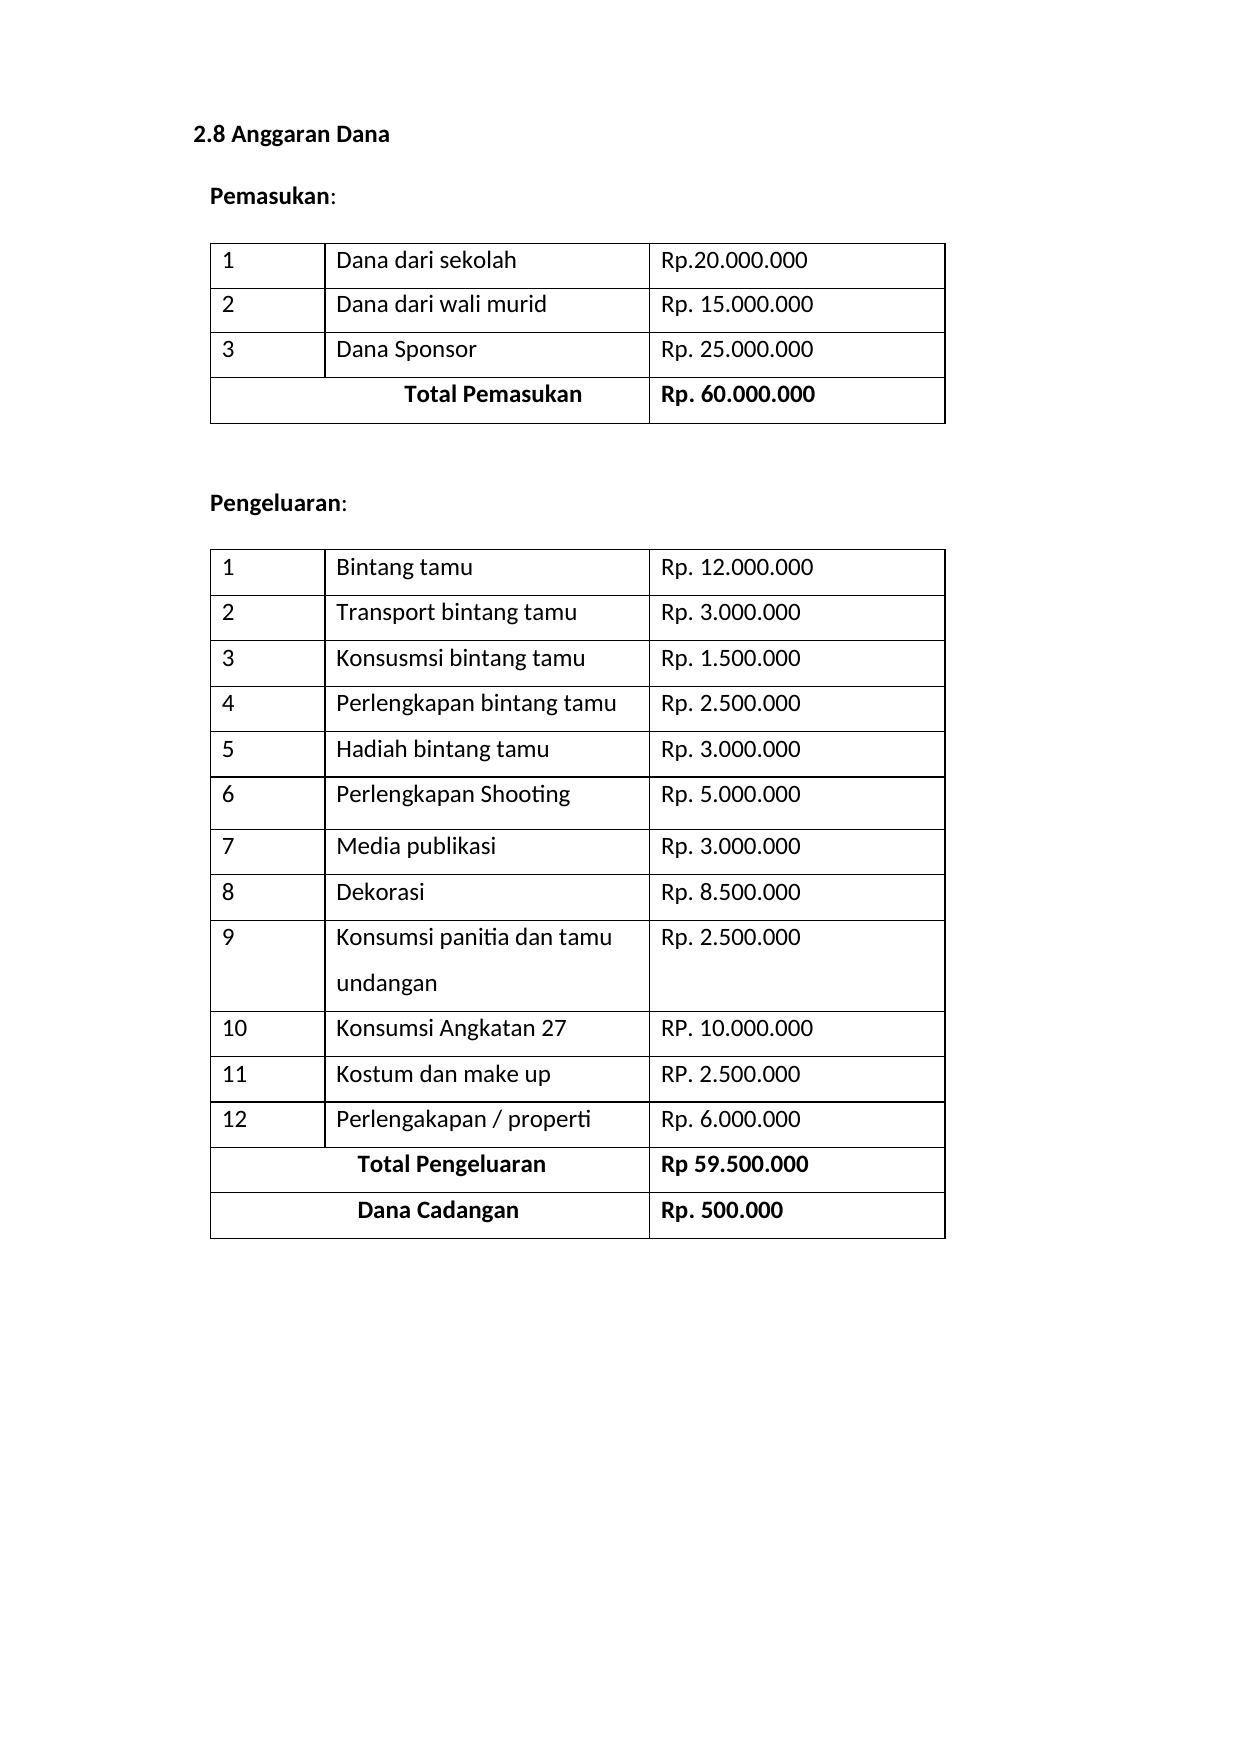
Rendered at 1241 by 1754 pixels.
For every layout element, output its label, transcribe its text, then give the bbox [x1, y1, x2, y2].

table_cell 12 [211, 1103, 324, 1147]
table_cell Media publikasi [326, 830, 649, 874]
table_cell 8 [211, 875, 324, 919]
table_cell Rp. 2.500.000 [650, 921, 944, 1011]
table_cell 3 [211, 641, 324, 686]
table_cell Rp. 2.500.000 [650, 687, 944, 731]
table_cell Konsumsi panitia dan tamu undangan [326, 921, 649, 1011]
text Pengeluaran: [210, 487, 1122, 517]
table_cell 7 [211, 830, 324, 874]
table_header Rp.20.000.000 [650, 244, 944, 288]
table_cell Konsumsi Angkatan 27 [326, 1012, 649, 1056]
table_cell Rp. 3.000.000 [650, 830, 944, 874]
table_header Dana dari sekolah [326, 244, 649, 288]
table_cell 11 [211, 1057, 324, 1101]
table_cell 5 [211, 732, 324, 776]
table_cell Kostum dan make up [326, 1057, 649, 1101]
table_cell 2 [211, 289, 324, 332]
table_cell Rp. 5.000.000 [650, 778, 944, 829]
table_header 1 [211, 244, 324, 288]
table_cell RP. 2.500.000 [650, 1057, 944, 1101]
text Pemasukan: [210, 181, 1122, 211]
table_cell 3 [211, 333, 324, 377]
table_cell [211, 378, 325, 423]
table_cell Dekorasi [326, 875, 649, 919]
table_cell Rp. 25.000.000 [650, 333, 944, 377]
table_cell Perlengakapan / properti [326, 1103, 649, 1147]
table_cell Rp. 15.000.000 [650, 289, 944, 332]
table_header Rp. 12.000.000 [650, 550, 944, 595]
table_header 1 [211, 550, 324, 595]
table_cell Dana Sponsor [326, 333, 649, 377]
table_cell Konsusmsi bintang tamu [326, 641, 649, 686]
text 2.8 Anggaran Dana [118, 118, 1122, 149]
table_cell 2 [211, 596, 324, 640]
table_cell Rp 59.500.000 [650, 1148, 944, 1192]
table_cell RP. 10.000.000 [650, 1012, 944, 1056]
table_cell Rp. 3.000.000 [650, 732, 944, 776]
table_cell Transport bintang tamu [326, 596, 649, 640]
table_cell 6 [211, 778, 324, 829]
table_cell Hadiah bintang tamu [326, 732, 649, 776]
table_cell 9 [211, 921, 324, 1011]
table_cell Rp. 3.000.000 [650, 596, 944, 640]
table_cell Rp. 60.000.000 [650, 378, 944, 423]
table_cell Dana dari wali murid [326, 289, 649, 332]
table_cell Rp. 8.500.000 [650, 875, 944, 919]
table_cell 4 [211, 687, 324, 731]
table_cell Perlengkapan Shooting [326, 778, 649, 829]
table_cell Total Pengeluaran [211, 1148, 649, 1192]
table_cell Total Pemasukan [325, 378, 649, 423]
table_cell 10 [211, 1012, 324, 1056]
table_cell Rp. 6.000.000 [650, 1103, 944, 1147]
table_header Bintang tamu [326, 550, 649, 595]
table_cell Perlengkapan bintang tamu [326, 687, 649, 731]
table_cell Rp. 500.000 [650, 1193, 944, 1238]
table_cell Dana Cadangan [211, 1193, 649, 1238]
table_cell Rp. 1.500.000 [650, 641, 944, 686]
